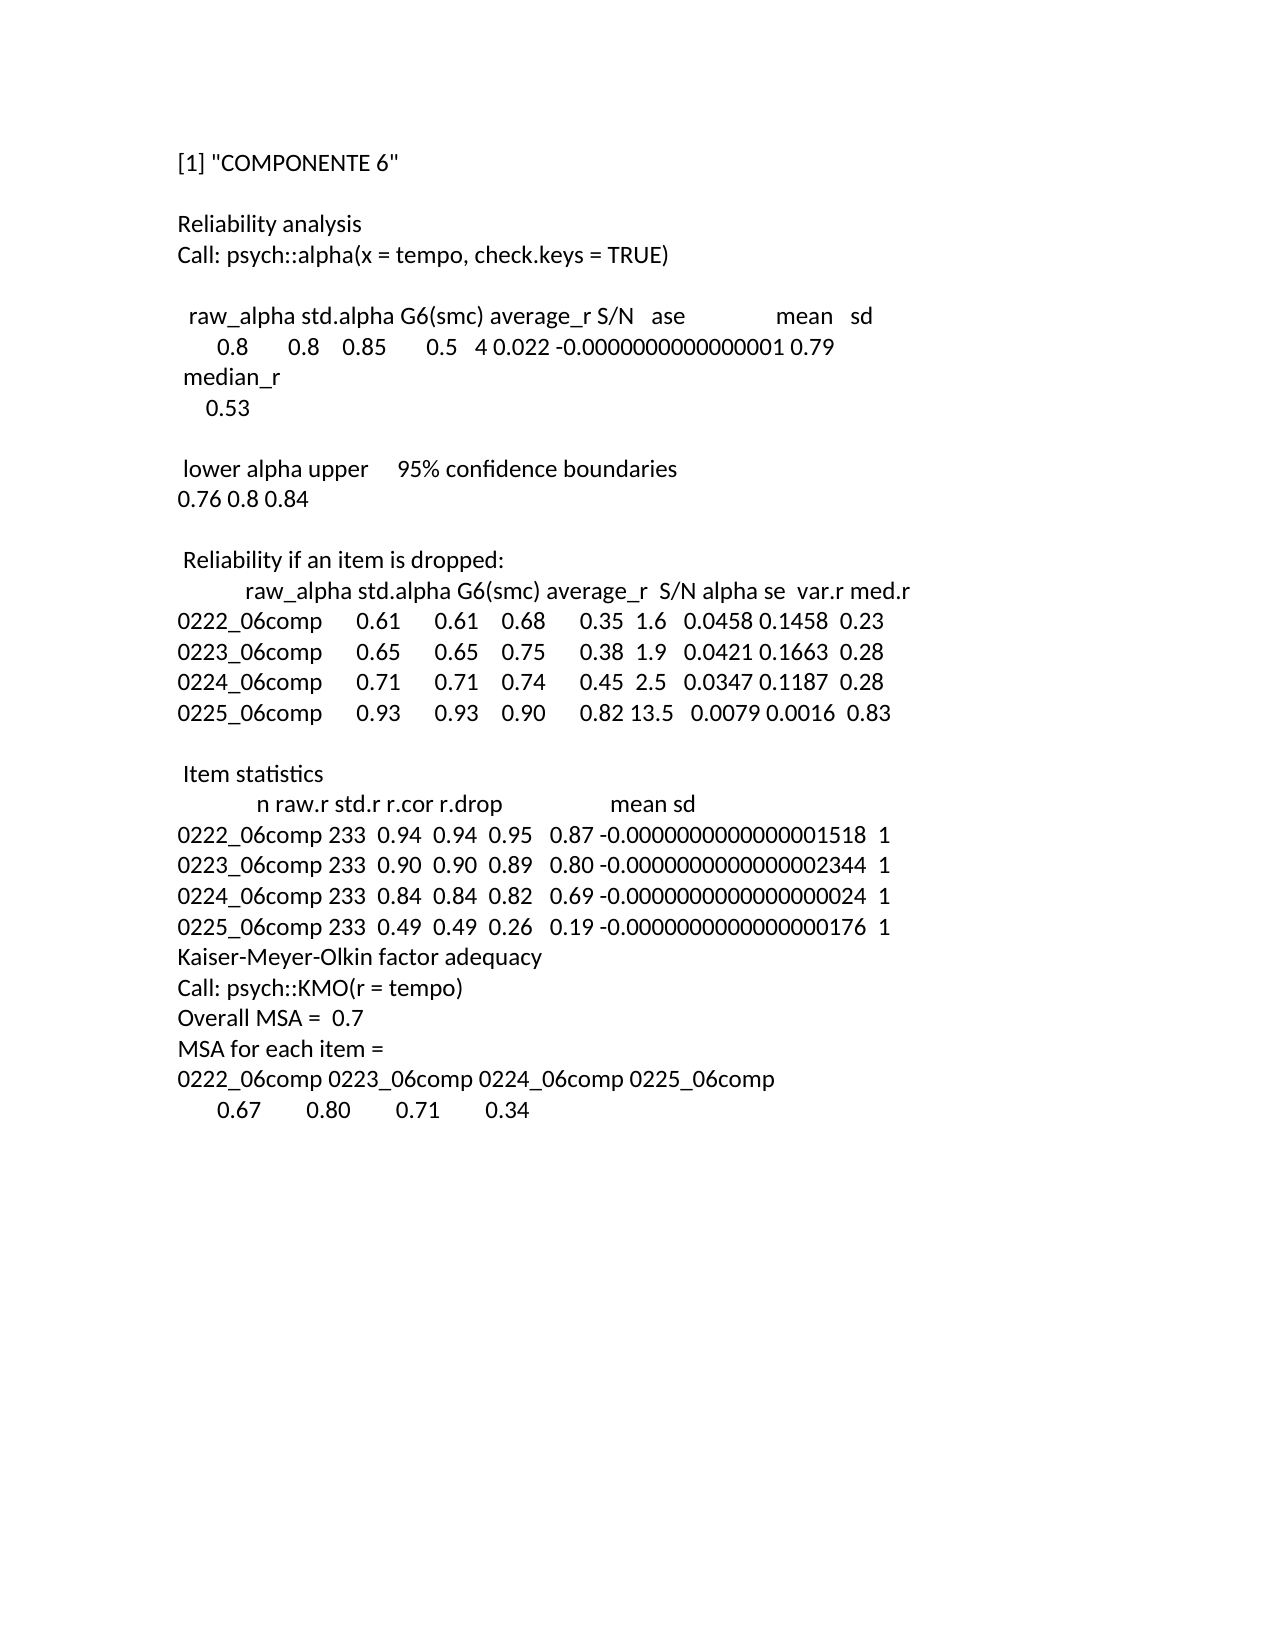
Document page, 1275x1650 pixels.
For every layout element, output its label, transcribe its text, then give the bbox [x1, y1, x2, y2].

text raw_alpha std.alpha G6(smc) average_r S/N ase mean sd [177, 300, 1098, 331]
text 0224_06comp 233 0.84 0.84 0.82 0.69 -0.0000000000000000024 1 [177, 880, 1098, 911]
text 0222_06comp 0223_06comp 0224_06comp 0225_06comp [177, 1063, 1098, 1094]
text 0222_06comp 233 0.94 0.94 0.95 0.87 -0.0000000000000001518 1 [177, 819, 1098, 849]
text 0.53 [177, 392, 1098, 422]
text Reliability analysis [177, 209, 1098, 239]
text [1] "COMPONENTE 6" [177, 148, 1098, 178]
text 0225_06comp 0.93 0.93 0.90 0.82 13.5 0.0079 0.0016 0.83 [177, 697, 1098, 727]
text Reliability if an item is dropped: [177, 544, 1098, 575]
text median_r [177, 361, 1098, 392]
text 0223_06comp 233 0.90 0.90 0.89 0.80 -0.0000000000000002344 1 [177, 849, 1098, 880]
text 0222_06comp 0.61 0.61 0.68 0.35 1.6 0.0458 0.1458 0.23 [177, 605, 1098, 636]
text Call: psych::alpha(x = tempo, check.keys = TRUE) [177, 239, 1098, 270]
text 0.76 0.8 0.84 [177, 483, 1098, 514]
text 0224_06comp 0.71 0.71 0.74 0.45 2.5 0.0347 0.1187 0.28 [177, 666, 1098, 697]
text MSA for each item = [177, 1033, 1098, 1063]
text Call: psych::KMO(r = tempo) [177, 972, 1098, 1002]
text n raw.r std.r r.cor r.drop mean sd [177, 788, 1098, 819]
text Overall MSA = 0.7 [177, 1002, 1098, 1033]
text 0223_06comp 0.65 0.65 0.75 0.38 1.9 0.0421 0.1663 0.28 [177, 636, 1098, 666]
text lower alpha upper 95% confidence boundaries [177, 453, 1098, 483]
text 0.67 0.80 0.71 0.34 [177, 1094, 1098, 1124]
text Kaiser-Meyer-Olkin factor adequacy [177, 941, 1098, 972]
text Item statistics [177, 758, 1098, 788]
text 0225_06comp 233 0.49 0.49 0.26 0.19 -0.0000000000000000176 1 [177, 911, 1098, 941]
text raw_alpha std.alpha G6(smc) average_r S/N alpha se var.r med.r [177, 575, 1098, 605]
text 0.8 0.8 0.85 0.5 4 0.022 -0.0000000000000001 0.79 [177, 331, 1098, 361]
